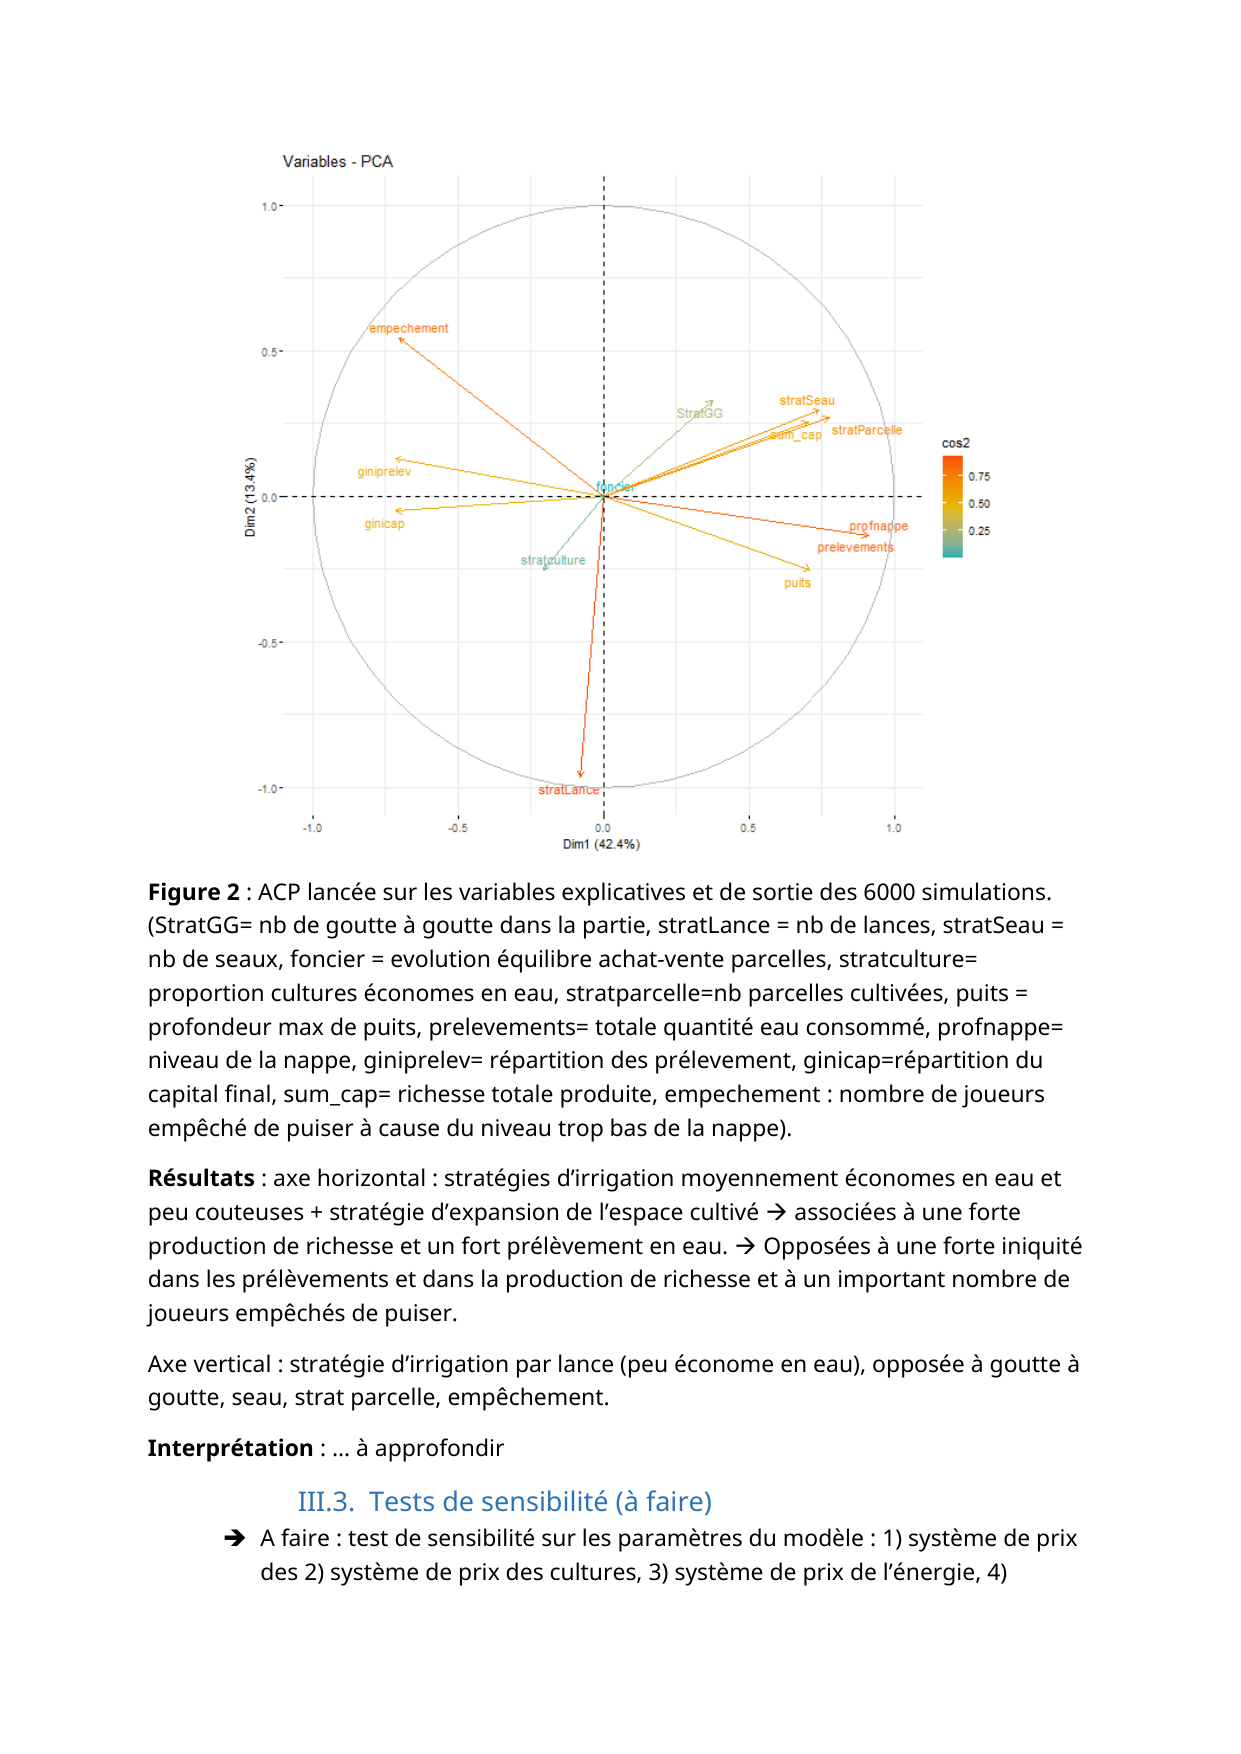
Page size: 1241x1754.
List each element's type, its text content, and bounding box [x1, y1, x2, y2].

text Résultats : axe horizontal : stratégies d’irrigation moyennement économes en eau et peu couteuses + stratégie d’expansion de l’espace cultivé associées à une forte production de richesse et un fort prélèvement en eau. Opposées à une forte iniquité dans les prélèvements et dans la production de richesse et à un important nombre de joueurs empêchés de puiser. [148, 1162, 1093, 1328]
picture [147, 147, 1093, 857]
subtitle Tests de sensibilité (à faire) [298, 1482, 1093, 1519]
text Axe vertical : stratégie d’irrigation par lance (peu économe en eau), opposée à goutte à goutte, seau, strat parcelle, empêchement. [148, 1348, 1093, 1413]
text Interprétation : … à approfondir [148, 1432, 1093, 1463]
text Figure 2 : ACP lancée sur les variables explicatives et de sortie des 6000 simulations. (StratGG= nb de goutte à goutte dans la partie, stratLance = nb de lances, stratSeau = nb de seaux, foncier = evolution équilibre achat-vente parcelles, stratculture= proportion cultures économes en eau, stratparcelle=nb parcelles cultivées, puits = profondeur max de puits, prelevements= totale quantité eau consommé, profnappe= niveau de la nappe, giniprelev= répartition des prélevement, ginicap=répartition du capital final, sum_cap= richesse totale produite, empechement : nombre de joueurs empêché de puiser à cause du niveau trop bas de la nappe). [148, 876, 1093, 1143]
